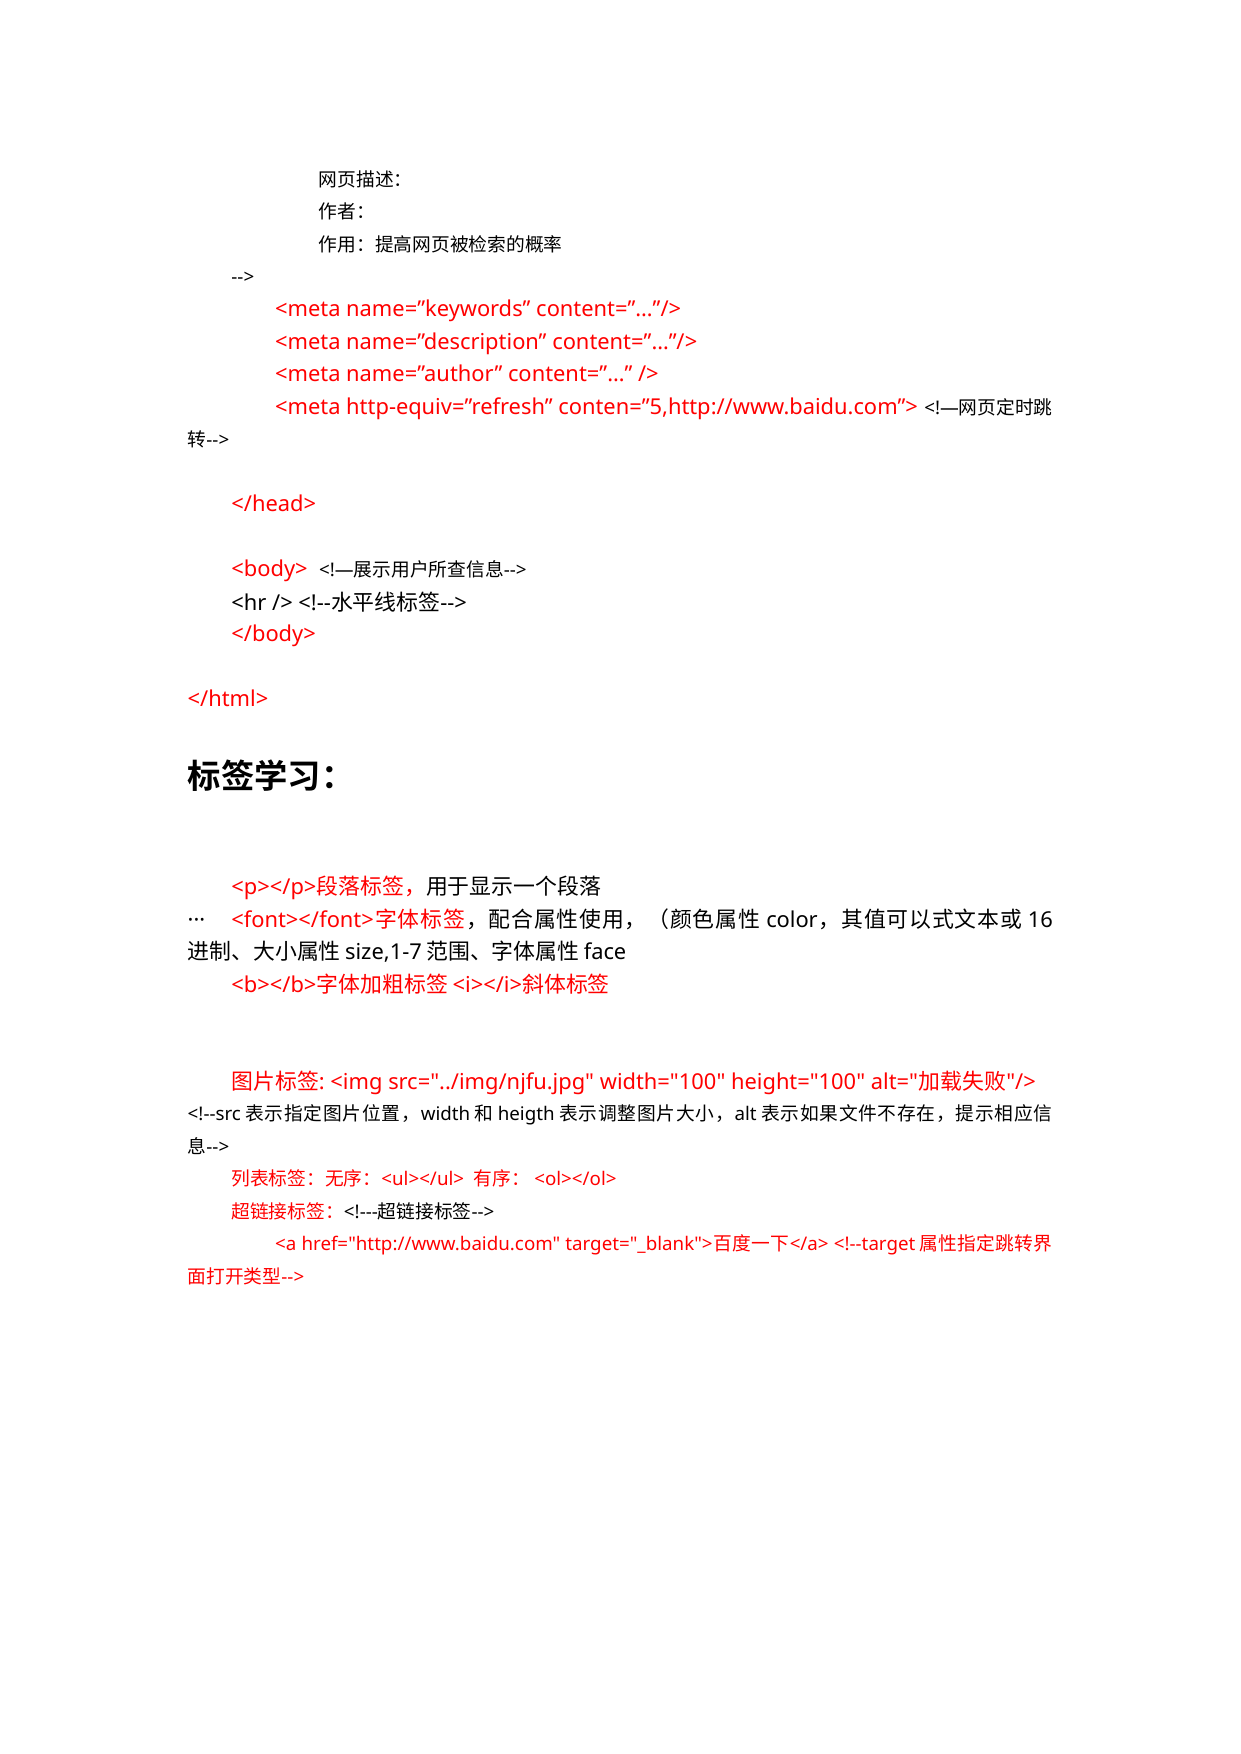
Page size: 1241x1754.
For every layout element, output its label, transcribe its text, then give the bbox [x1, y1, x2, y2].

text </html> [187, 682, 1053, 714]
text 列表标签：无序：<ul></ul> 有序： <ol></ol> [187, 1161, 1053, 1194]
text <meta name=”keywords” content=”…”/> [187, 292, 1053, 324]
text ··· <font></font>字体标签，配合属性使用，（颜色属性color，其值可以式文本或16进制、大小属性size,1-7范围、字体属性face [187, 901, 1053, 966]
subtitle 标签学习： [187, 742, 1053, 807]
text 网页描述： [187, 162, 1053, 194]
text <body> <!—展示用户所查信息--> [187, 552, 1053, 584]
text <b></b>字体加粗标签 <i></i>斜体标签 [187, 966, 1053, 999]
text </body> [187, 617, 1053, 649]
text 作者： [187, 194, 1053, 227]
text <a href="http://www.baidu.com" target="_blank">百度一下</a> <!--target属性指定跳转界面打开类型--> [187, 1226, 1053, 1291]
text 图片标签: <img src="../img/njfu.jpg" width="100" height="100" alt="加载失败"/> [187, 1064, 1053, 1096]
text <p></p>段落标签，用于显示一个段落 [187, 869, 1053, 901]
text --> [187, 259, 1053, 292]
text <!--src表示指定图片位置，width和heigth表示调整图片大小，alt表示如果文件不存在，提示相应信息--> [187, 1096, 1053, 1161]
text </head> [187, 487, 1053, 519]
text <meta name=”author” content=”…” /> [187, 357, 1053, 389]
text <meta name=”description” content=”…”/> [187, 324, 1053, 357]
text 作用：提高网页被检索的概率 [187, 227, 1053, 259]
text 超链接标签：<!---超链接标签--> [187, 1194, 1053, 1226]
text <hr /> <!--水平线标签--> [187, 584, 1053, 617]
text <meta http-equiv=”refresh” conten=”5,http://www.baidu.com”> <!—网页定时跳转--> [187, 389, 1053, 454]
